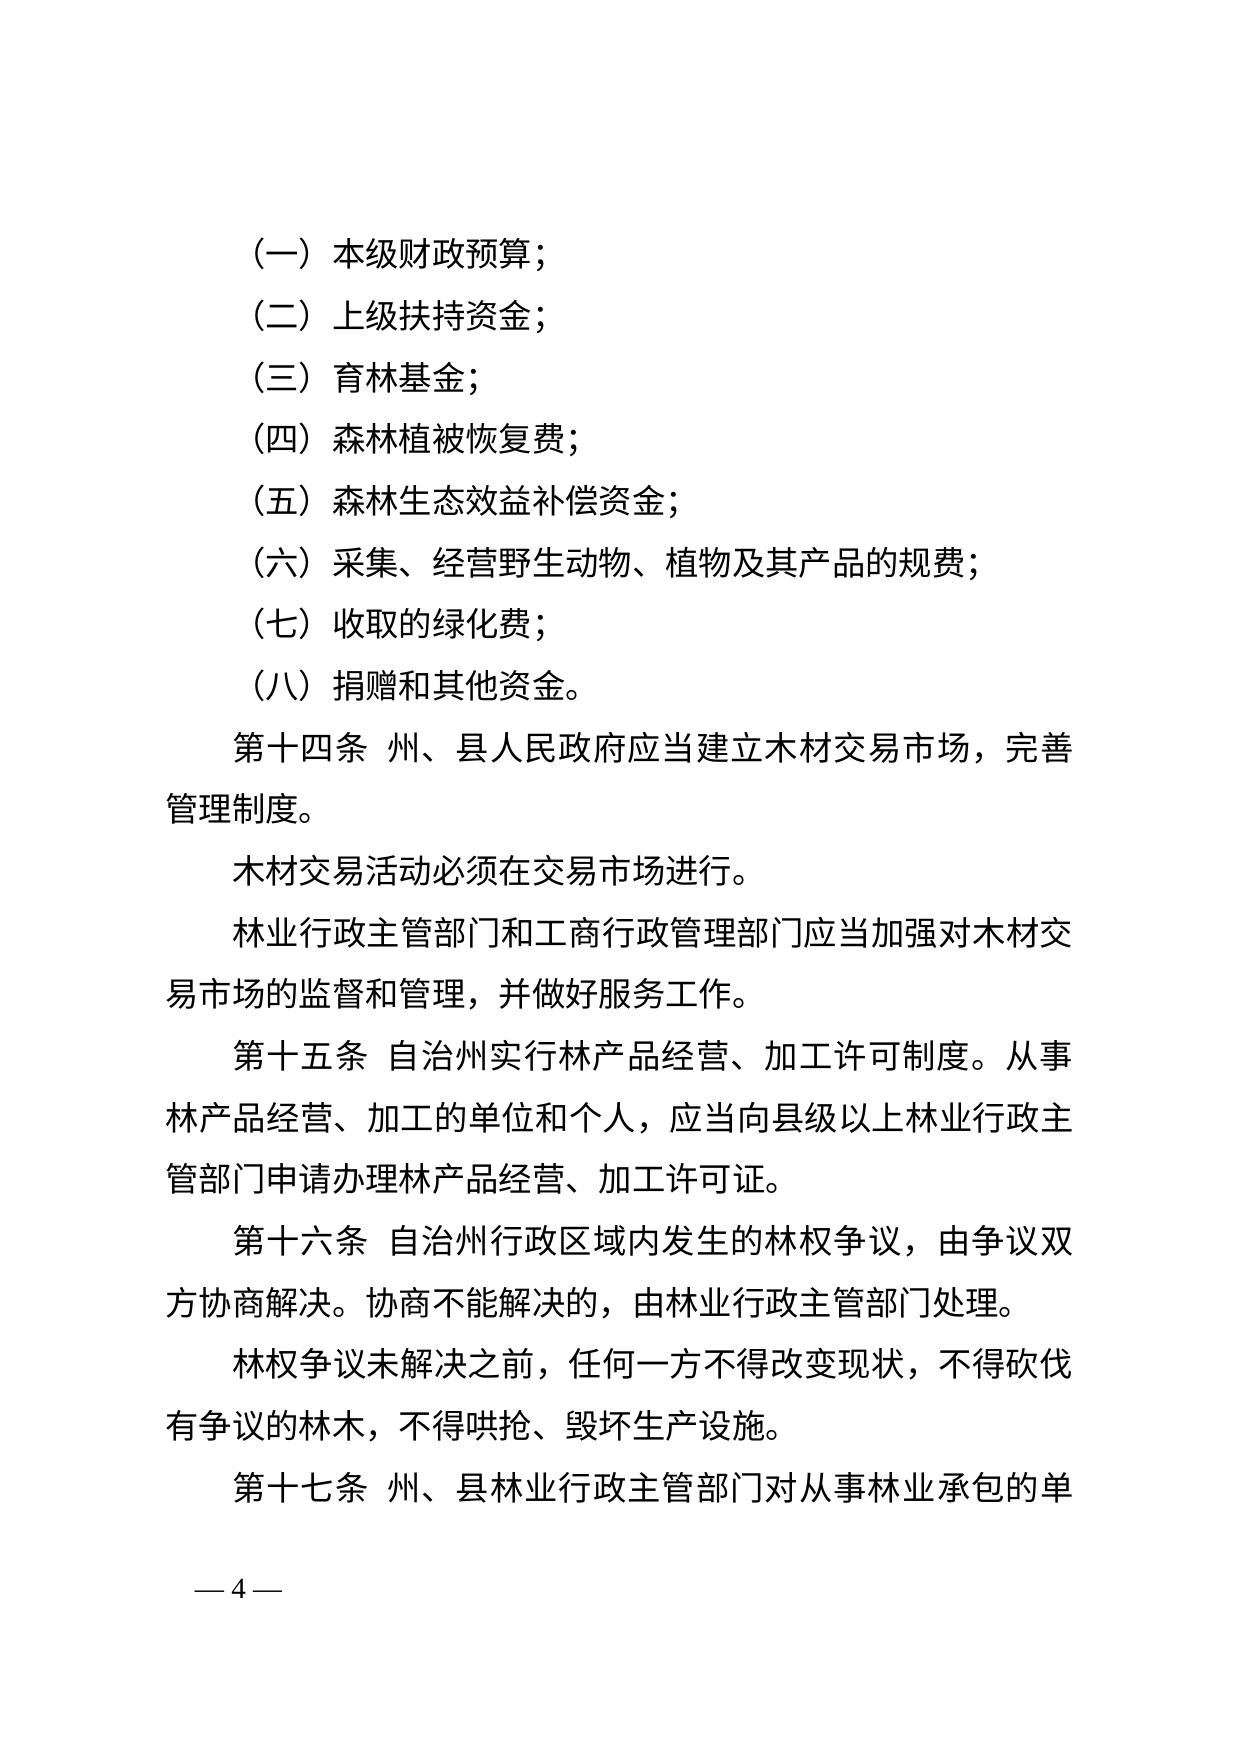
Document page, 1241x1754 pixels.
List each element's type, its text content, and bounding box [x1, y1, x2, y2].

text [165, 1451, 1075, 1512]
text 第十五条 自治州实行林产品经营、加工许可制度。从事林产品经营、加工的单位和个人，应当向县级以上林业行政主管部门申请办理林产品经营、加工许可证。 [165, 1019, 1075, 1204]
text 木材交易活动必须在交易市场进行。 [165, 834, 1075, 896]
text （八）捐赠和其他资金。 [165, 649, 1075, 711]
text （七）收取的绿化费； [165, 587, 1075, 649]
text （四）森林植被恢复费； [165, 402, 1075, 464]
text （三）育林基金； [165, 341, 1075, 402]
text （二）上级扶持资金； [165, 279, 1075, 341]
text 第十六条 自治州行政区域内发生的林权争议，由争议双方协商解决。协商不能解决的，由林业行政主管部门处理。 [165, 1204, 1075, 1327]
text （六）采集、经营野生动物、植物及其产品的规费； [165, 526, 1075, 587]
text 林权争议未解决之前，任何一方不得改变现状，不得砍伐有争议的林木，不得哄抢、毁坏生产设施。 [165, 1327, 1075, 1451]
text 林业行政主管部门和工商行政管理部门应当加强对木材交易市场的监督和管理，并做好服务工作。 [165, 896, 1075, 1019]
text （一）本级财政预算； [165, 217, 1075, 279]
text （五）森林生态效益补偿资金； [165, 464, 1075, 526]
text 第十四条 州、县人民政府应当建立木材交易市场，完善管理制度。 [165, 711, 1075, 834]
